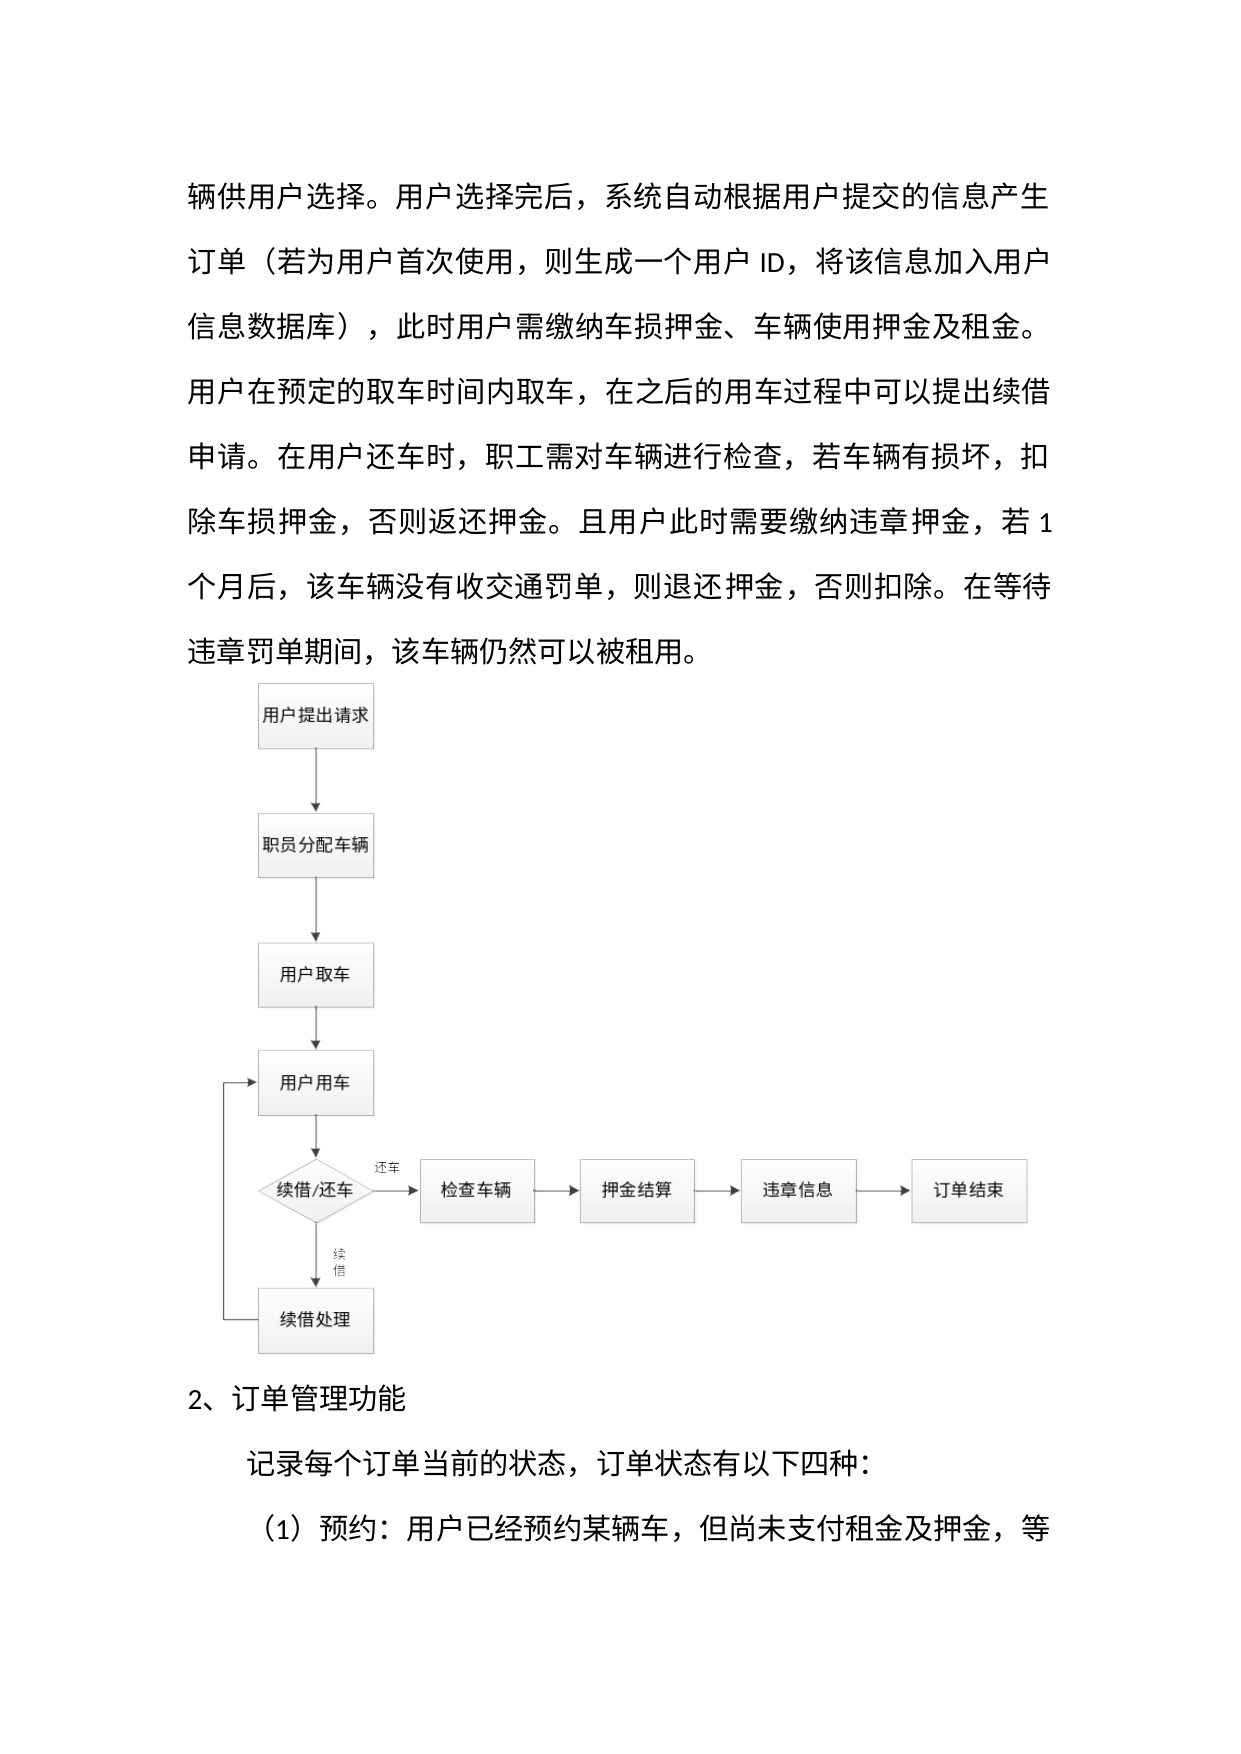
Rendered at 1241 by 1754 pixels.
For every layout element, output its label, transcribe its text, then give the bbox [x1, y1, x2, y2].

list 预约：用户已经预约某辆车，但尚未支付租金及押金，等待支付，才可取车。 [187, 1494, 1053, 1559]
text 2、订单管理功能 [187, 1364, 1053, 1429]
text 记录每个订单当前的状态，订单状态有以下四种： [187, 1429, 1053, 1494]
